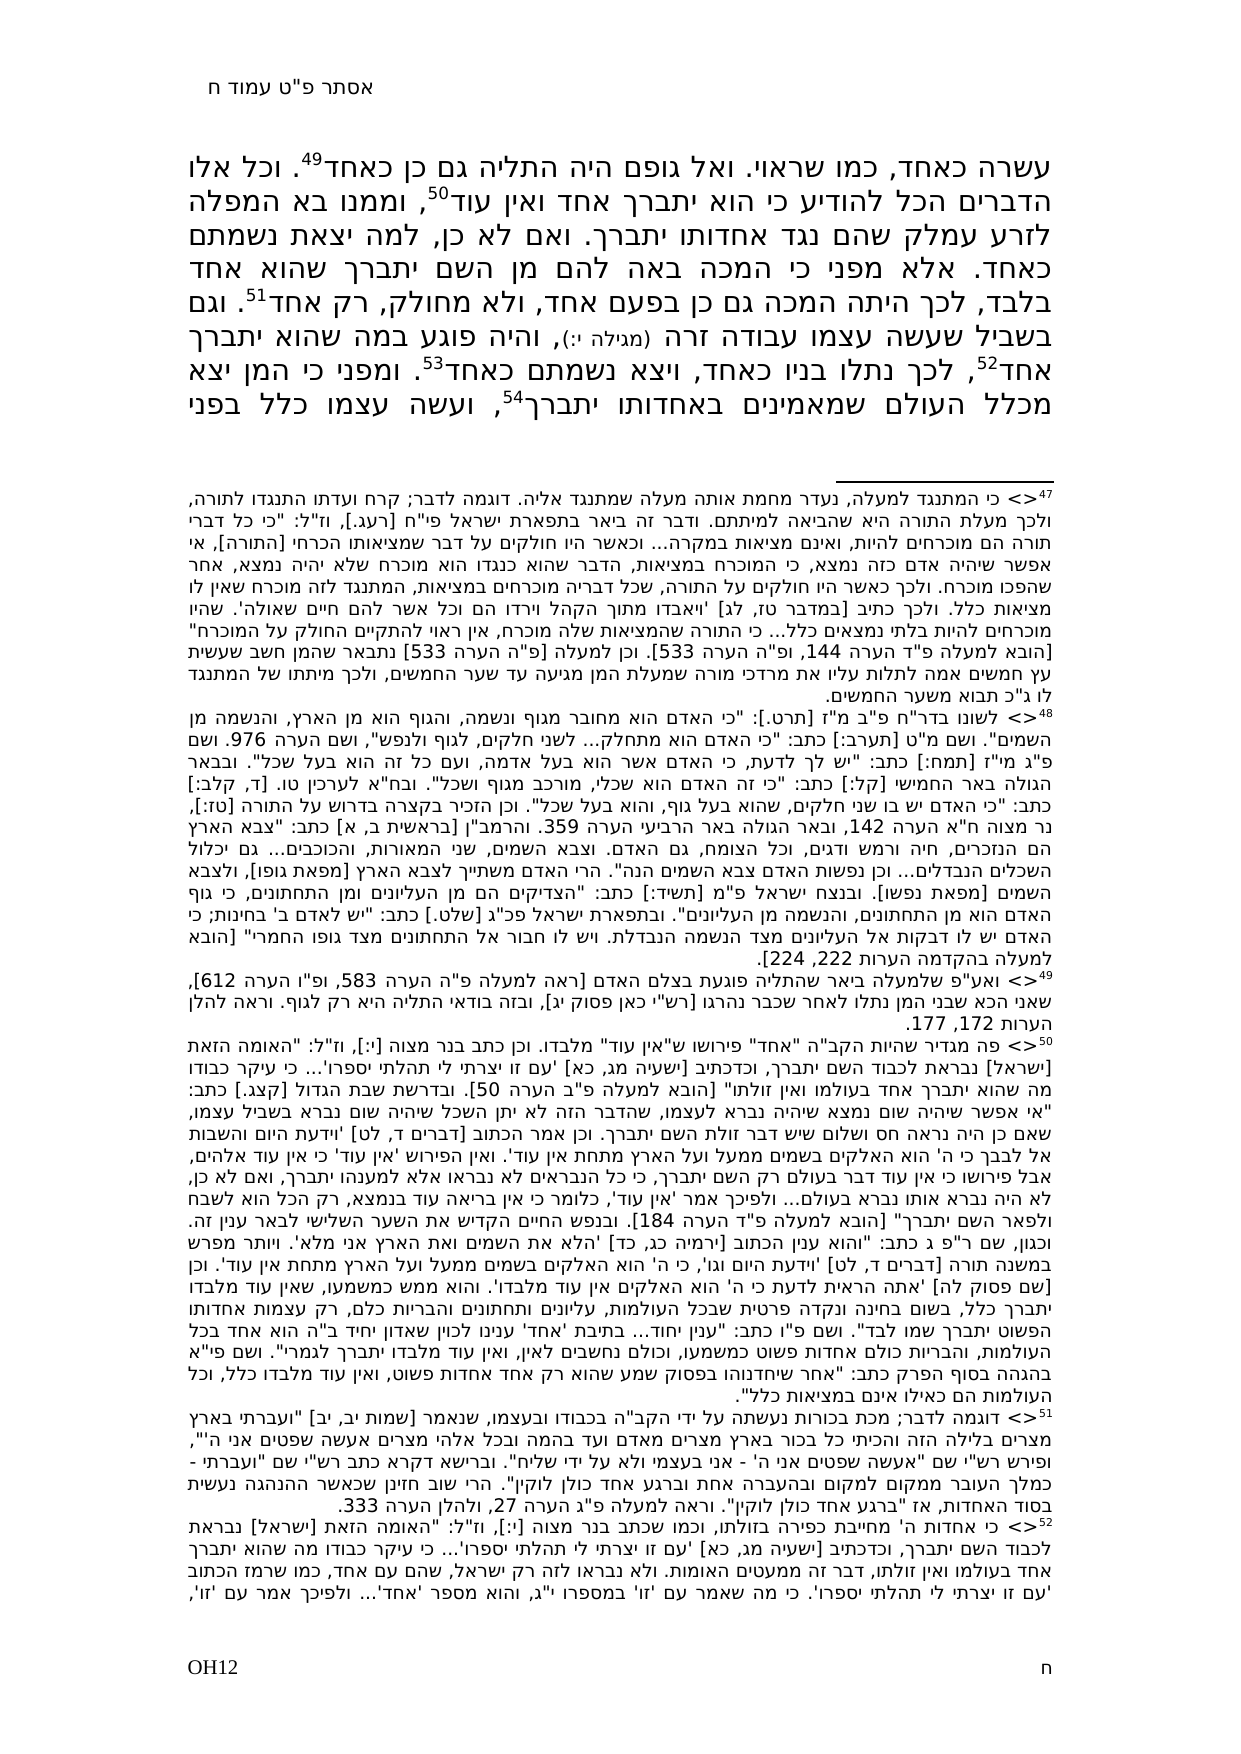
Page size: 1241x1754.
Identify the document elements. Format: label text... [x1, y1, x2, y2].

text #ופירוש זה= כי הפסוק הזה בא לומר כי זרע עמלק, והם אלו עשרת בני המן, היו מתנגדים אל השם יתברך מצד שהוא אחד (דברים ו, ד), כמו שהתבאר במגילה הזאת הרבה פעמים. ומצד שהוא יתברך שמו אחד בא האבוד לזרע עמלק, שכל זמן שזרע עמלק בעולם אין נראה אחדותו בעולם (רש"י שמות יז, טז). ומפני כי בטול שלהם מן השם יתברך שהוא אחד, ולכך יצאה נשמתם באחד, ונתלו בזקיפה אחת, הכל מצד הזה שהיה זרע עמלק מתנגד לשם המיוחד, המורה שהוא יתברך אחד. ויש באדם שני דברים; הגוף והנשמה. ולכך הנשמה יצאה לכל עשרה כאחד, כמו שראוי. ואל גופם היה התליה גם כן כאחד. וכל אלו הדברים הכל להודיע כי הוא יתברך אחד ואין עוד, וממנו בא המפלה לזרע עמלק שהם נגד אחדותו יתברך. ואם לא כן, למה יצאת נשמתם כאחד. אלא מפני כי המכה באה להם מן השם יתברך שהוא אחד בלבד, לכך היתה המכה גם כן בפעם אחד, ולא מחולק, רק אחד. וגם בשביל שעשה עצמו עבודה זרה (מגילה י:), והיה פוגע במה שהוא יתברך אחד, לכך נתלו בניו כאחד, ויצא נשמתם כאחד. ומפני כי המן יצא מכלל העולם שמאמינים באחדותו יתברך, ועשה עצמו כלל בפני עצמו, לכך עשרה מבניו, אשר עשרה הם כלל אחד, נתלו, ויצא נשמתם כאחד. [187, 150, 1053, 422]
